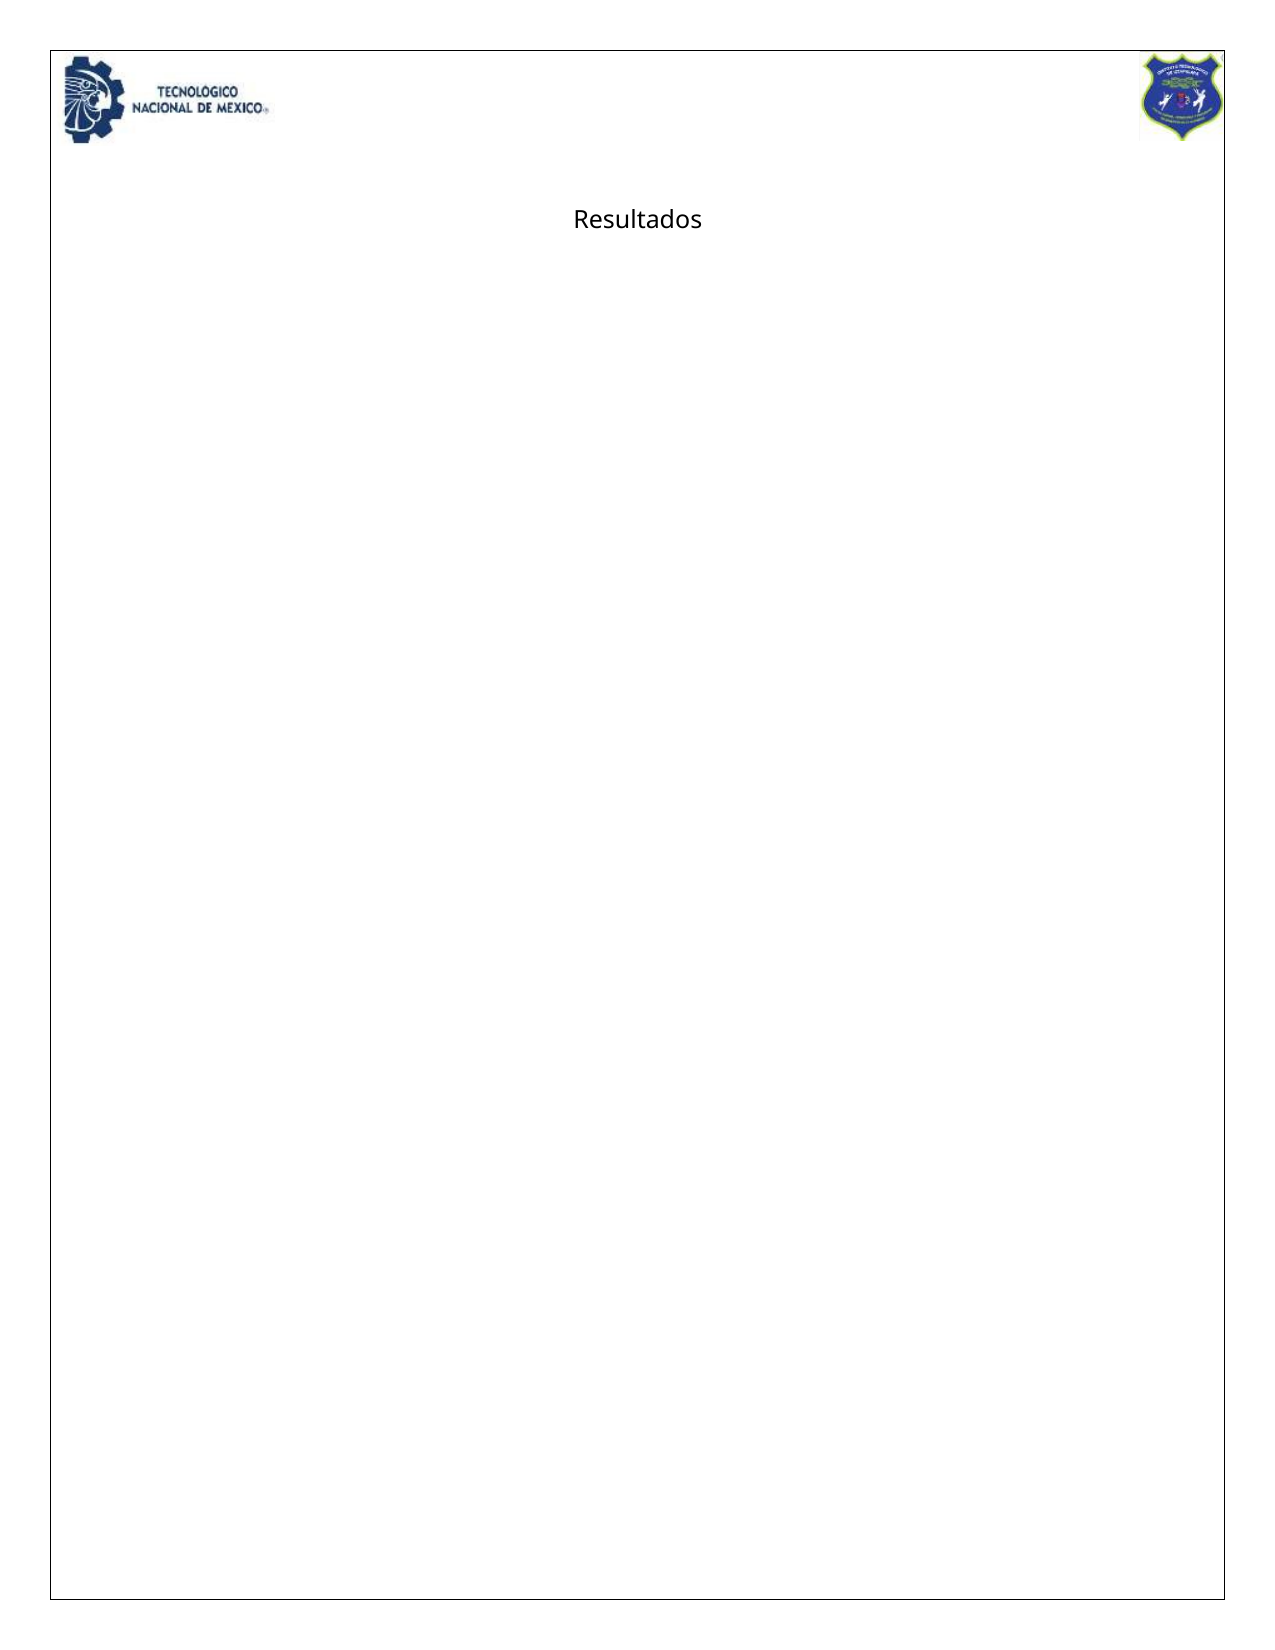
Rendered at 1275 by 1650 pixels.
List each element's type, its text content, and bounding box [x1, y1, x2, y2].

picture [55, 52, 274, 144]
picture [1139, 51, 1224, 141]
text Resultados [177, 201, 1098, 235]
